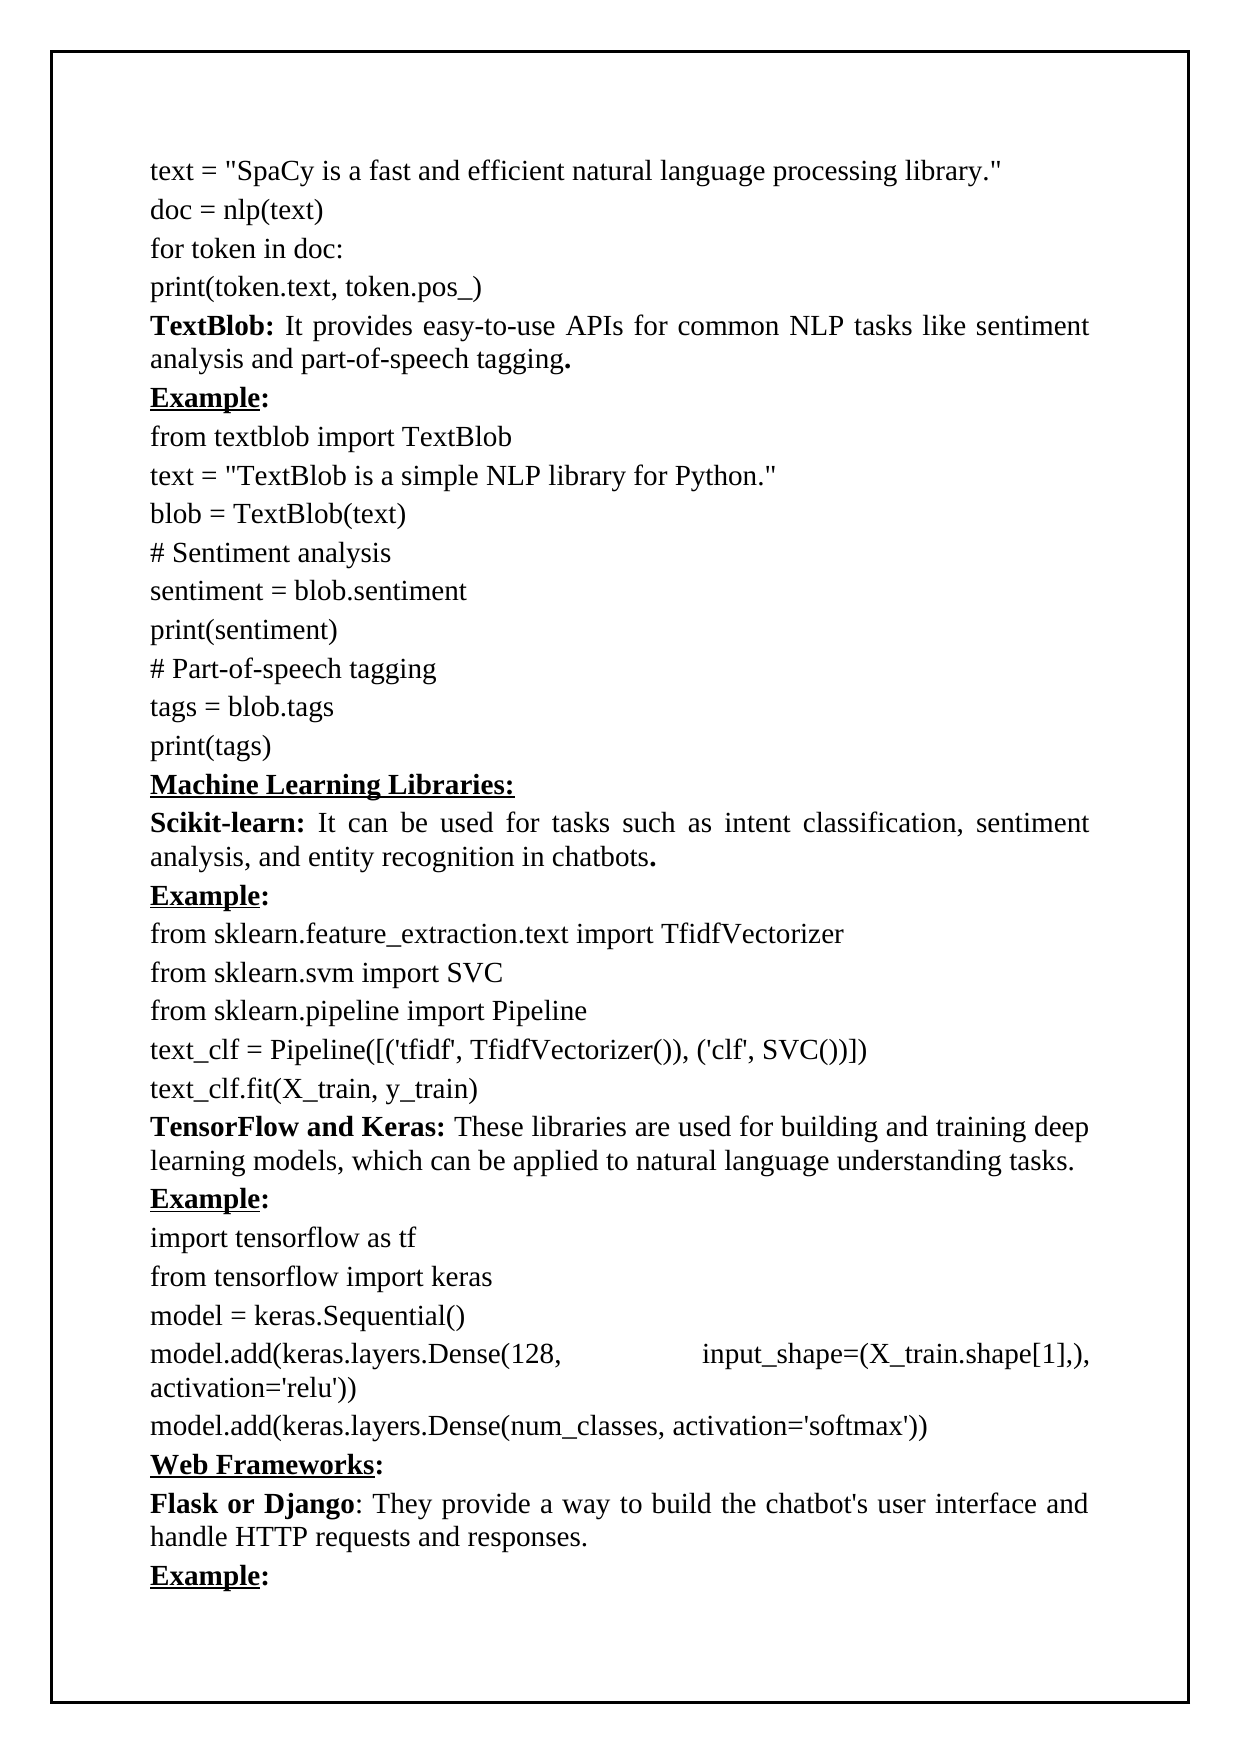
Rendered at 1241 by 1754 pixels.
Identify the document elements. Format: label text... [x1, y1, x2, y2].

subtitle model.add(keras.layers.Dense(num_classes, activation='softmax')) [150, 1408, 1090, 1442]
subtitle print(token.text, token.pos_) [150, 269, 1090, 303]
subtitle sentiment = blob.sentiment [150, 573, 1090, 607]
subtitle Flask or Django: They provide a way to build the chatbot's user interface and handle HTTP requests and responses. [150, 1486, 1090, 1553]
subtitle TensorFlow and Keras: These libraries are used for building and training deep learning models, which can be applied to natural language understanding tasks. [150, 1109, 1090, 1177]
subtitle model.add(keras.layers.Dense(128, input_shape=(X_train.shape[1],), activation='relu')) [150, 1336, 1090, 1403]
subtitle Machine Learning Libraries: [150, 767, 1090, 800]
subtitle from sklearn.pipeline import Pipeline [150, 993, 1090, 1027]
subtitle text = "TextBlob is a simple NLP library for Python." [150, 458, 1090, 491]
subtitle import tensorflow as tf [150, 1220, 1090, 1254]
subtitle text_clf.fit(X_train, y_train) [150, 1071, 1090, 1104]
subtitle Example: [150, 380, 1090, 414]
subtitle Example: [150, 1182, 1090, 1215]
subtitle Example: [150, 878, 1090, 911]
subtitle print(sentiment) [150, 612, 1090, 646]
subtitle doc = nlp(text) [150, 192, 1090, 226]
subtitle from sklearn.svm import SVC [150, 955, 1090, 988]
subtitle Scikit-learn: It can be used for tasks such as intent classification, sentiment analysis, and entity recognition in chatbots. [150, 805, 1090, 872]
subtitle Example: [150, 1558, 1090, 1591]
subtitle text_clf = Pipeline([('tfidf', TfidfVectorizer()), ('clf', SVC())]) [150, 1032, 1090, 1066]
subtitle from sklearn.feature_extraction.text import TfidfVectorizer [150, 916, 1090, 950]
subtitle model = keras.Sequential() [150, 1298, 1090, 1331]
subtitle text = "SpaCy is a fast and efficient natural language processing library." [150, 153, 1090, 187]
subtitle # Part-of-speech tagging [150, 651, 1090, 684]
subtitle print(tags) [150, 728, 1090, 762]
subtitle from tensorflow import keras [150, 1259, 1090, 1292]
subtitle from textblob import TextBlob [150, 419, 1090, 452]
subtitle blob = TextBlob(text) [150, 496, 1090, 530]
subtitle # Sentiment analysis [150, 535, 1090, 568]
subtitle TextBlob: It provides easy-to-use APIs for common NLP tasks like sentiment analysis and part-of-speech tagging. [150, 308, 1090, 375]
subtitle Web Frameworks: [150, 1447, 1090, 1481]
subtitle tags = blob.tags [150, 689, 1090, 723]
subtitle for token in doc: [150, 231, 1090, 264]
